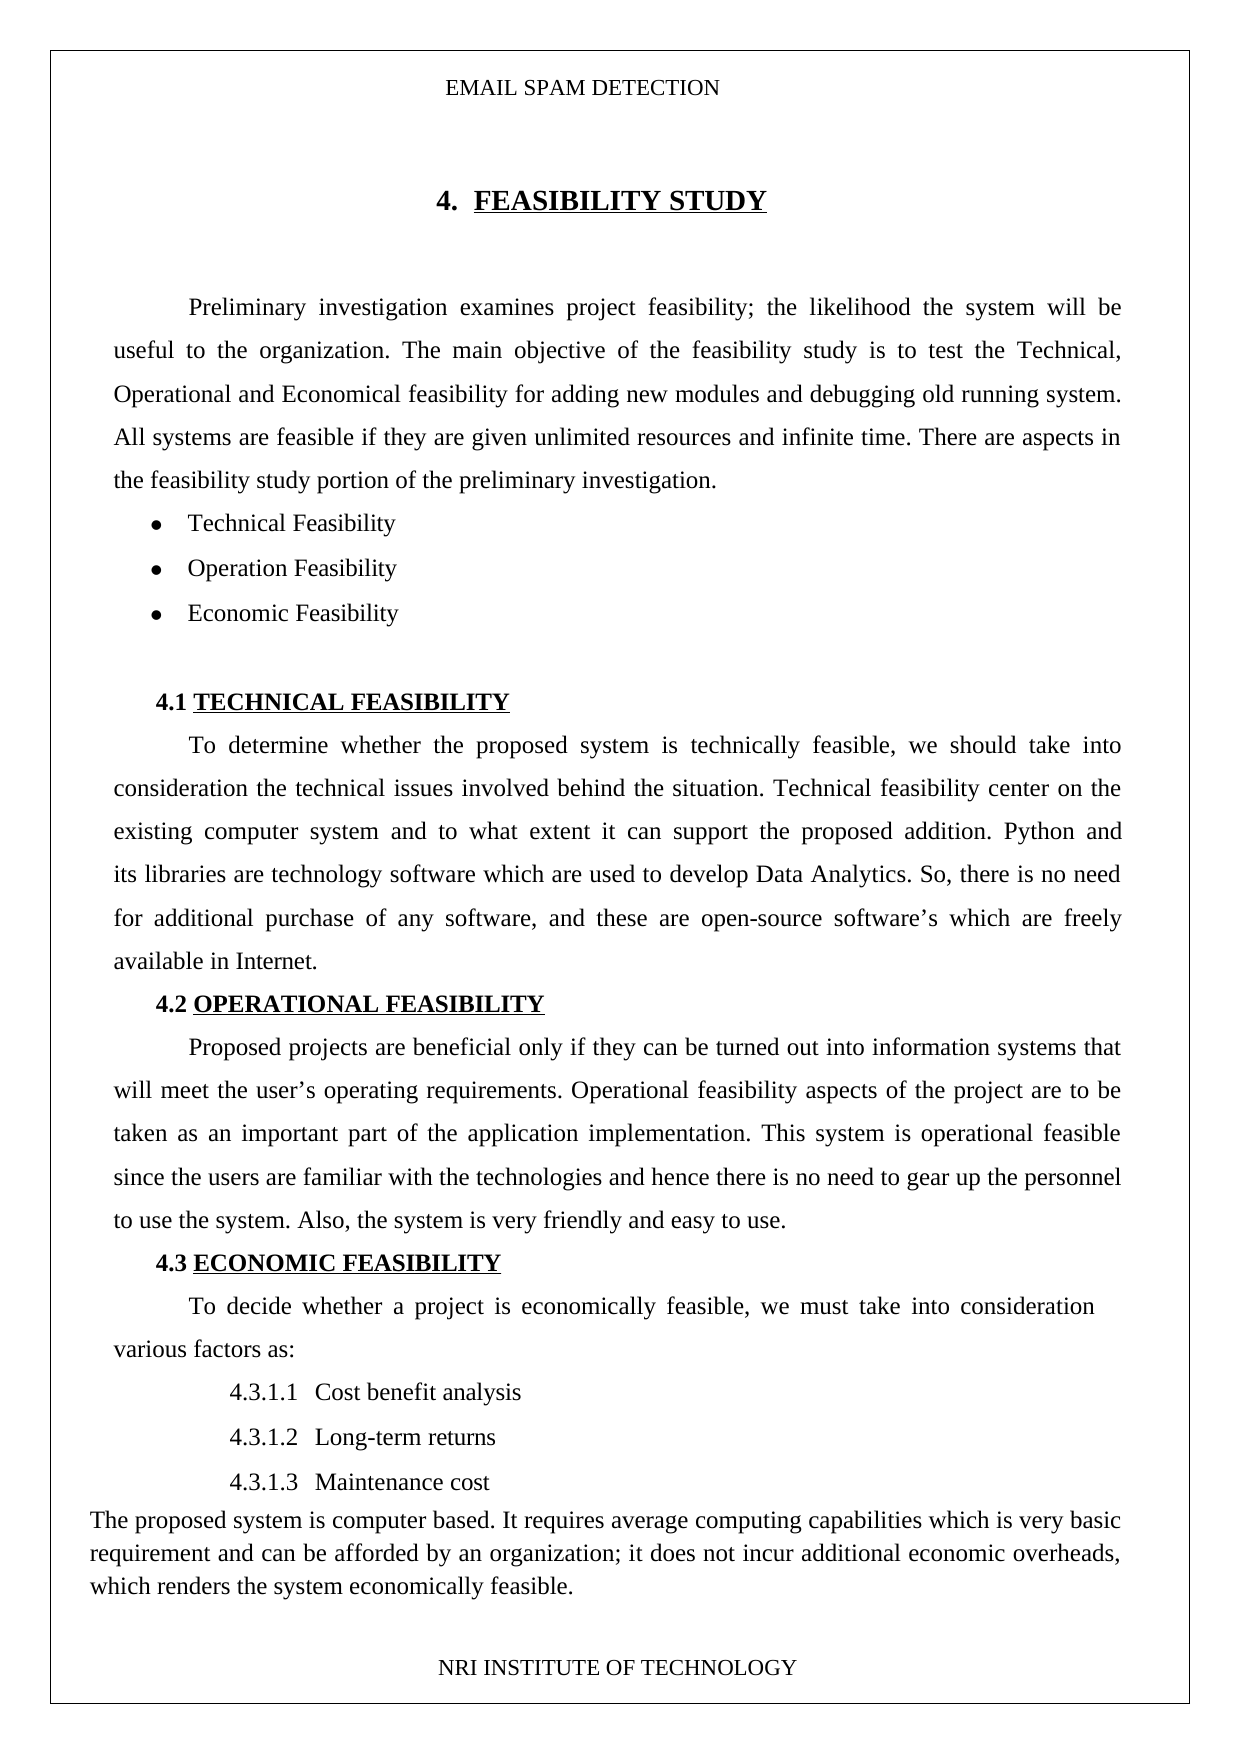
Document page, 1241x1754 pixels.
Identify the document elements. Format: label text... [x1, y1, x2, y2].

list Economic Feasibility [150, 598, 1176, 627]
list Operation Feasibility [150, 553, 1176, 582]
list Long-term returns [229, 1422, 1176, 1451]
text To determine whether the proposed system is technically feasible, we should take into consideration the technical issues involved behind the situation. Technical feasibility center on the existing computer system and to what extent it can support the proposed addition. Python and its libraries are technology software which are used to develop Data Analytics. So, there is no need for additional purchase of any software, and these are open-source software’s which are freely available in Internet. [113, 730, 1122, 974]
list Technical Feasibility [150, 508, 1176, 537]
list Cost benefit analysis [229, 1377, 1176, 1406]
text Proposed projects are beneficial only if they can be turned out into information systems that will meet the user’s operating requirements. Operational feasibility aspects of the project are to be taken as an important part of the application implementation. This system is operational feasible since the users are familiar with the technologies and hence there is no need to gear up the personnel to use the system. Also, the system is very friendly and easy to use. [113, 1032, 1122, 1233]
list Maintenance cost [229, 1467, 1176, 1496]
subtitle OPERATIONAL FEASIBILITY [156, 989, 1176, 1018]
list FEASIBILITY STUDY [436, 183, 1176, 216]
text To decide whether a project is economically feasible, we must take into consideration various factors as: [113, 1291, 1122, 1363]
text Preliminary investigation examines project feasibility; the likelihood the system will be useful to the organization. The main objective of the feasibility study is to test the Technical, Operational and Economical feasibility for adding new modules and debugging old running system. All systems are feasible if they are given unlimited resources and infinite time. There are aspects in the feasibility study portion of the preliminary investigation. [113, 292, 1122, 494]
subtitle ECONOMIC FEASIBILITY [156, 1248, 1176, 1277]
text The proposed system is computer based. It requires average computing capabilities which is very basic requirement and can be afforded by an organization; it does not incur additional economic overheads, which renders the system economically feasible. [89, 1505, 1122, 1600]
subtitle TECHNICAL FEASIBILITY [156, 687, 1176, 716]
